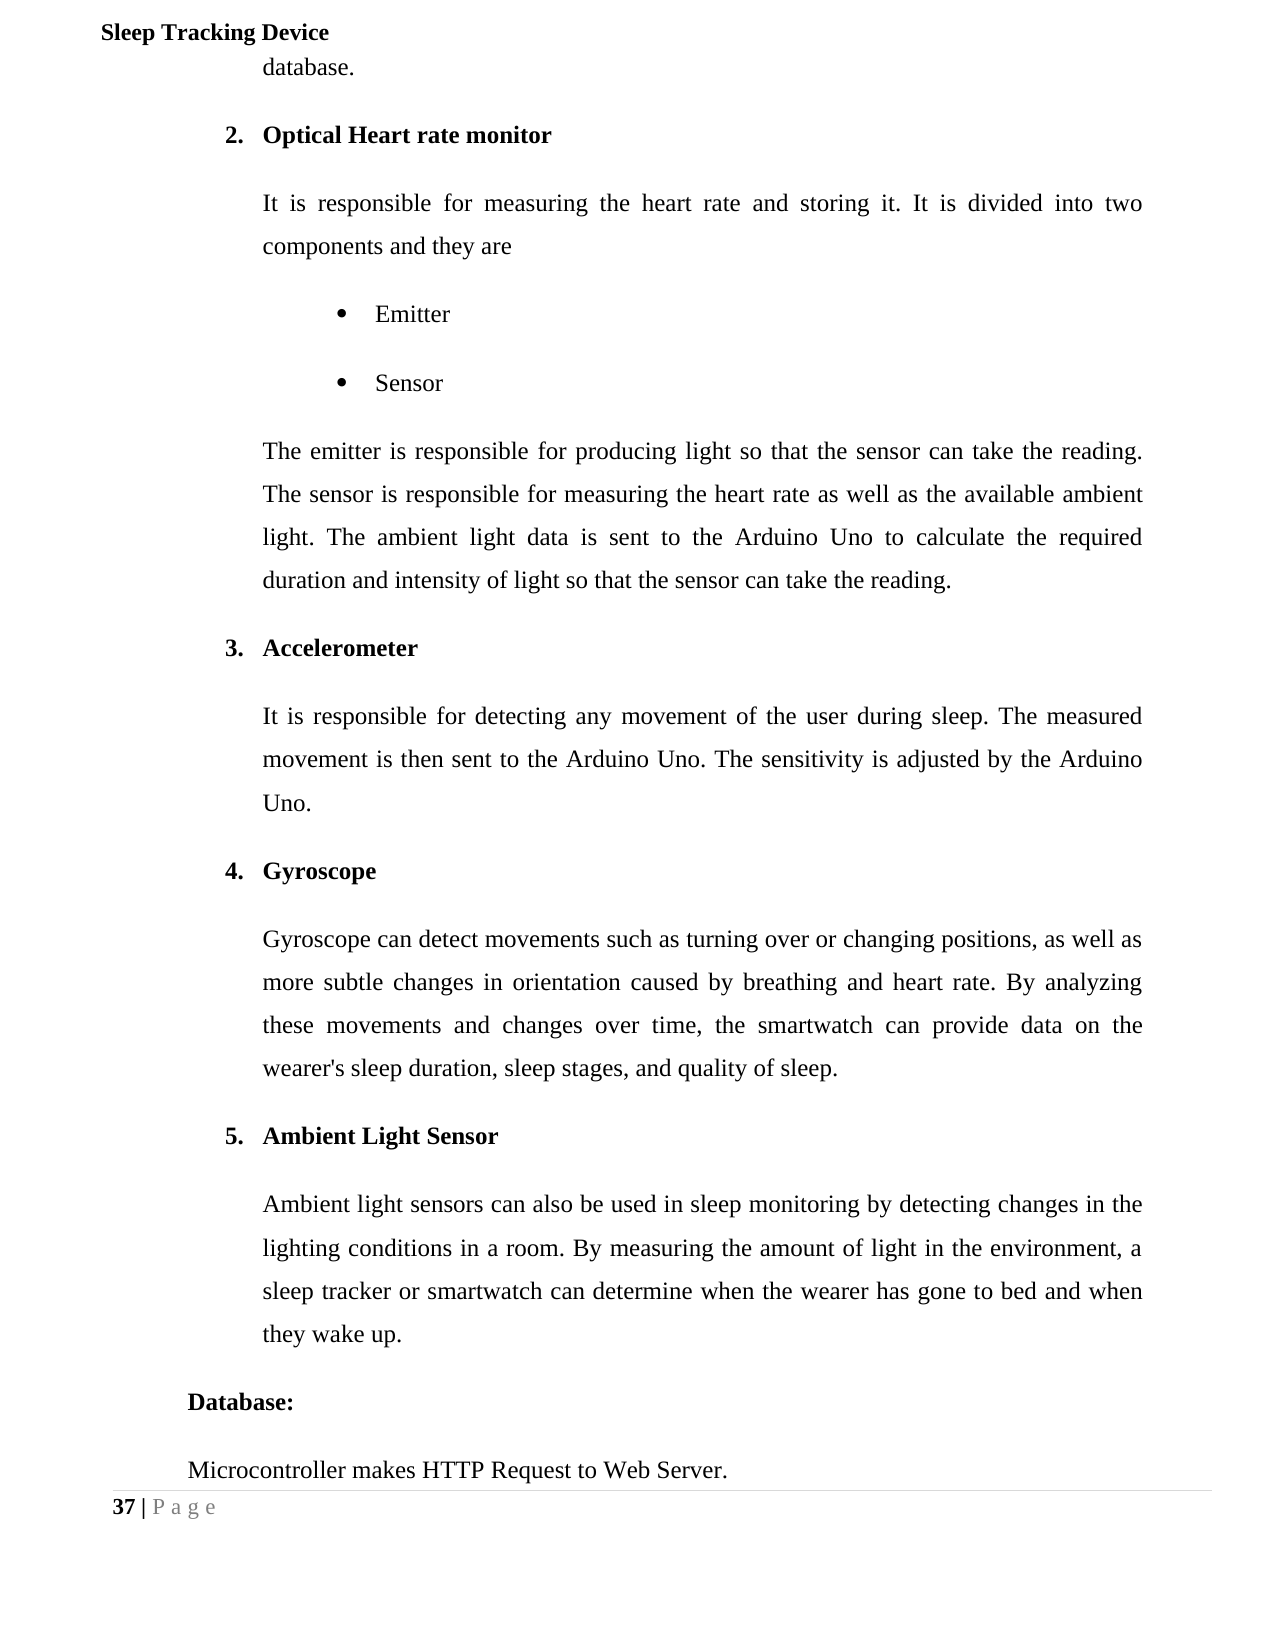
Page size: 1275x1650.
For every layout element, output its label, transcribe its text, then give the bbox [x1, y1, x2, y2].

text Microcontroller makes HTTP Request to Web Server. [187, 1455, 1144, 1484]
list Gyroscope can detect movements such as turning over or changing positions, as well as more subtle changes in orientation caused by breathing and heart rate. By analyzing these movements and changes over time, the smartwatch can provide data on the wearer's sleep duration, sleep stages, and quality of sleep. [262, 1023, 1144, 1082]
list Accelerometer [225, 633, 1144, 662]
list Optical Heart rate monitor [225, 120, 1144, 149]
text Database: [187, 1387, 1144, 1416]
list The emitter is responsible for producing light so that the sensor can take the reading. The sensor is responsible for measuring the heart rate as well as the available ambient light. The ambient light data is sent to the Arduino Uno to calculate the required duration and intensity of light so that the sensor can take the reading. [262, 436, 1144, 594]
list It is responsible for measuring the heart rate and storing it. It is divided into two components and they are [262, 188, 1144, 260]
list Ambient light sensors can also be used in sleep monitoring by detecting changes in the lighting conditions in a room. By measuring the amount of light in the environment, a sleep tracker or smartwatch can determine when the wearer has gone to bed and when they wake up. [262, 1212, 1144, 1255]
list Gyroscope can detect movements such as turning over or changing positions, as well as more subtle changes in orientation caused by breathing and heart rate. By analyzing these movements and changes over time, the smartwatch can provide data on the wearer's sleep duration, sleep stages, and quality of sleep. [262, 924, 1144, 1022]
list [262, 52, 1144, 81]
list Emitter [337, 299, 1144, 328]
list Gyroscope [225, 856, 1144, 884]
list Ambient light sensors can also be used in sleep monitoring by detecting changes in the lighting conditions in a room. By measuring the amount of light in the environment, a sleep tracker or smartwatch can determine when the wearer has gone to bed and when they wake up. [262, 1256, 1144, 1348]
list Sensor [337, 368, 1144, 396]
list It is responsible for detecting any movement of the user during sleep. The measured movement is then sent to the Arduino Uno. The sensitivity is adjusted by the Arduino Uno. [262, 701, 1144, 816]
list Ambient Light Sensor [225, 1121, 1144, 1150]
